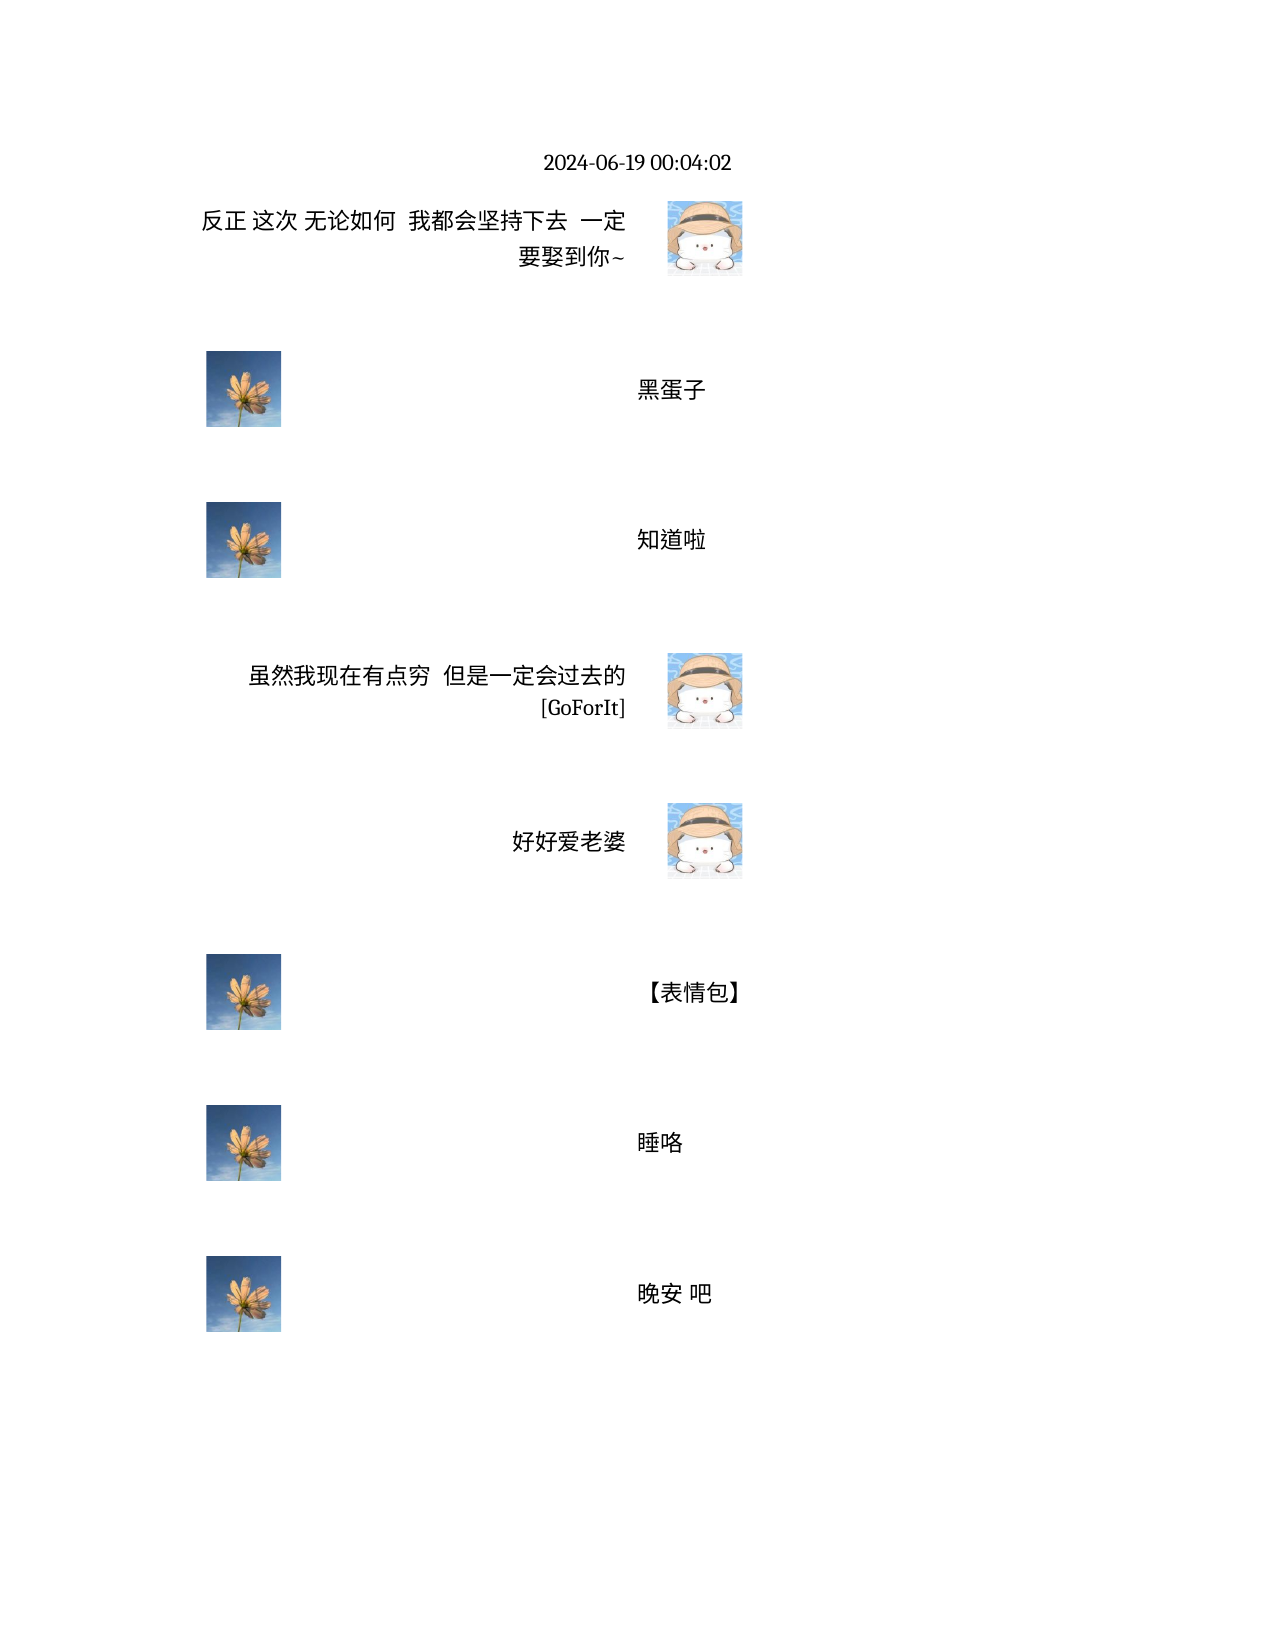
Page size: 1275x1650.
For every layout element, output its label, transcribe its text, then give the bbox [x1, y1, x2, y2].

text 2024-06-19 00:04:02 [187, 150, 1087, 176]
table_header 虽然我现在有点穷 但是一定会过去的[GoForIt] [188, 653, 637, 753]
table_header [176, 503, 626, 602]
picture [667, 653, 743, 729]
picture [667, 201, 743, 276]
table_header 睡咯 [626, 1105, 1076, 1205]
table_header [176, 352, 626, 451]
table_header [638, 653, 1087, 753]
table_header 黑蛋子 [626, 352, 1076, 451]
table_header 反正 这次 无论如何 我都会坚持下去 一定要娶到你~ [188, 201, 637, 301]
table_header 【表情包】 [626, 955, 1076, 1054]
picture [206, 351, 282, 427]
picture [206, 1256, 282, 1332]
table_header [176, 1256, 626, 1356]
table_header [176, 955, 626, 1054]
table_header 晚安 吧 [626, 1256, 1076, 1356]
table_header 知道啦 [626, 503, 1076, 602]
picture [667, 803, 743, 879]
table_header [638, 201, 1087, 301]
picture [206, 1105, 282, 1181]
table_header [176, 1105, 626, 1205]
picture [206, 502, 282, 578]
picture [206, 954, 282, 1030]
table_header 好好爱老婆 [188, 804, 637, 904]
table_header [638, 804, 1087, 904]
